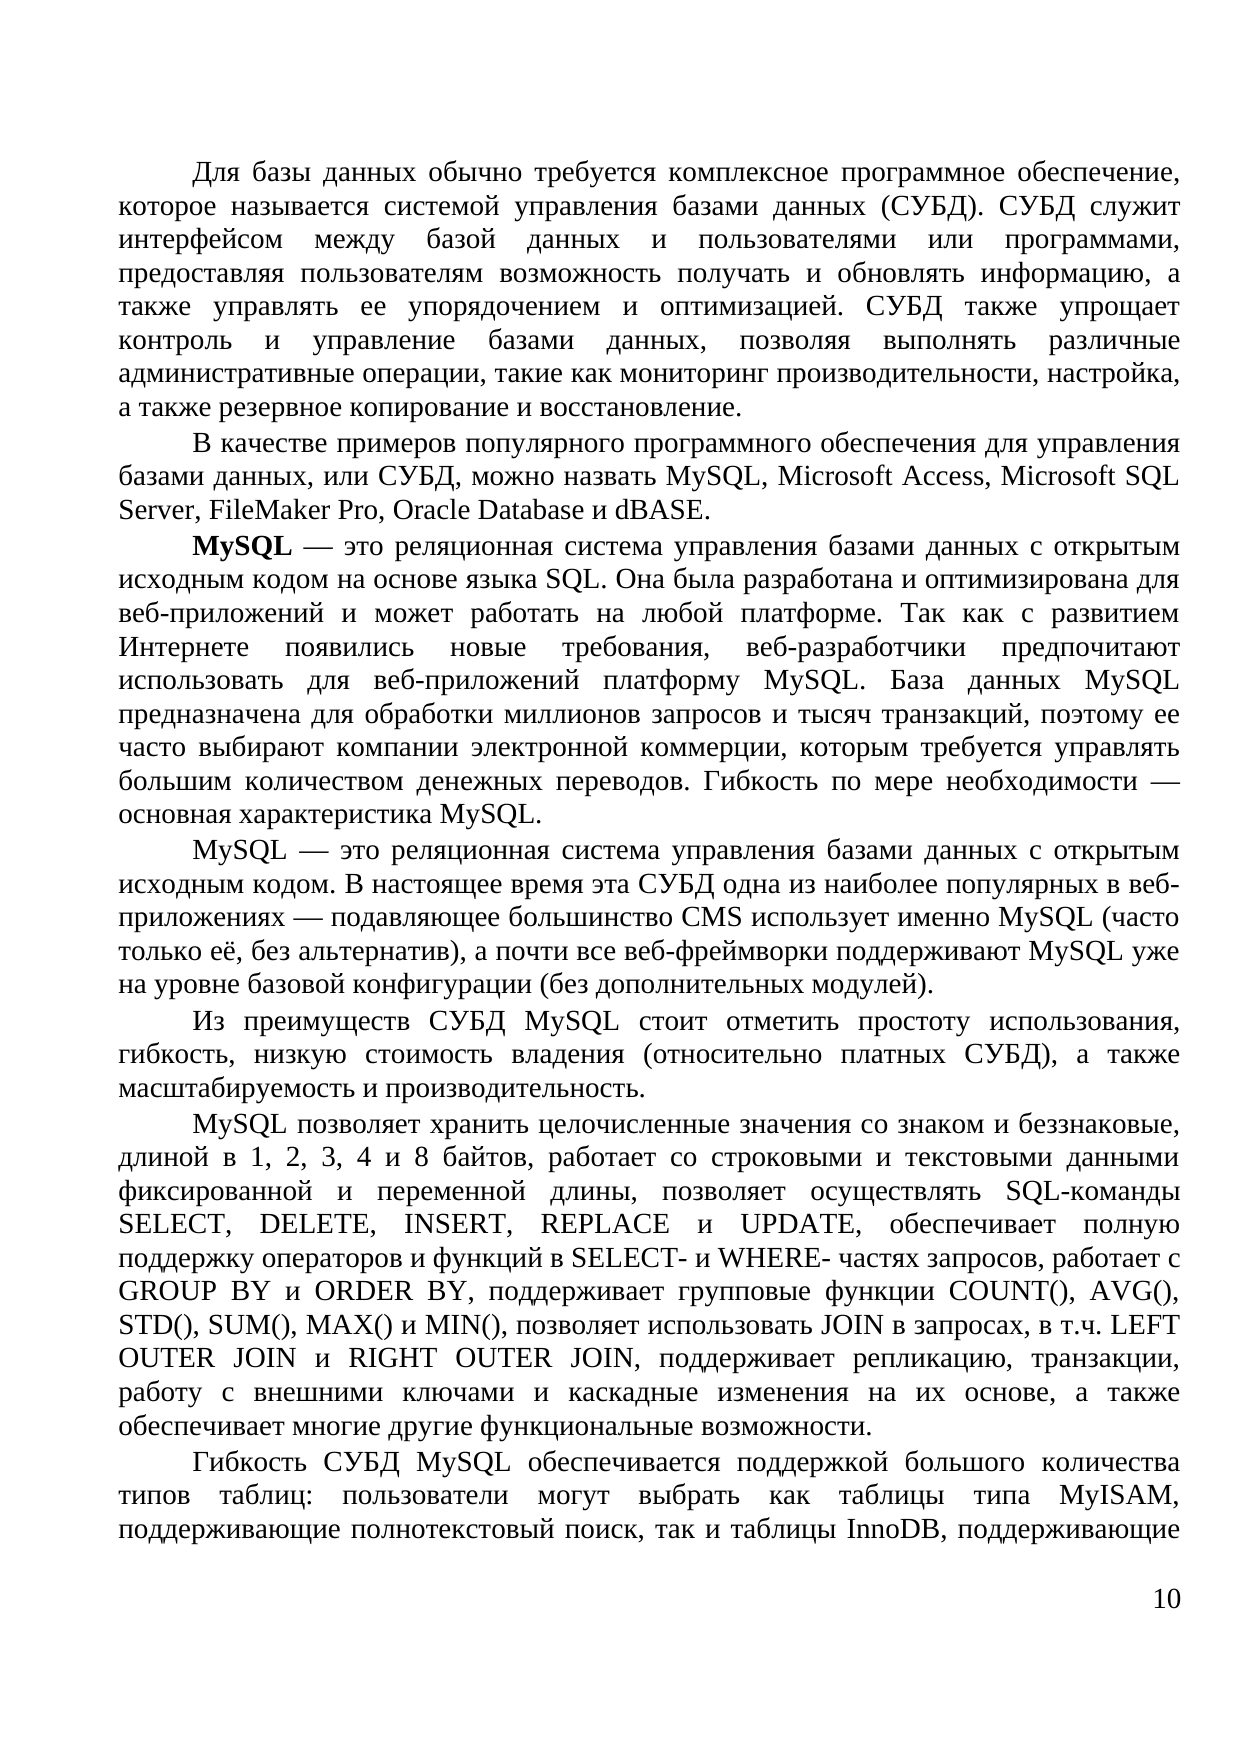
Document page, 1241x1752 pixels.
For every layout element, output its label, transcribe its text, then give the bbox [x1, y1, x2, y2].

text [118, 1444, 1181, 1544]
text В качестве примеров популярного программного обеспечения для управления базами данных, или СУБД, можно назвать MySQL, Microsoft Access, Microsoft SQL Server, FileMaker Pro, Oracle Database и dBASE. [118, 425, 1181, 526]
text MySQL позволяет хранить целочисленные значения со знаком и беззнаковые, длиной в 1, 2, 3, 4 и 8 байтов, работает со строковыми и текстовыми данными фиксированной и переменной длины, позволяет осуществлять SQL-команды SELECT, DELETE, INSERT, REPLACE и UPDATE, обеспечивает полную поддержку операторов и функций в SELECT- и WHERE- частях запросов, работает с GROUP BY и ORDER BY, поддерживает групповые функции COUNT(), AVG(), STD(), SUM(), MAX() и MIN(), позволяет использовать JOIN в запросах, в т.ч. LEFT OUTER JOIN и RIGHT OUTER JOIN, поддерживает репликацию, транзакции, работу с внешними ключами и каскадные изменения на их основе, а также обеспечивает многие другие функциональные возможности. [118, 1106, 1181, 1441]
text Из преимуществ СУБД MySQL стоит отметить простоту использования, гибкость, низкую стоимость владения (относительно платных СУБД), а также масштабируемость и производительность. [118, 1003, 1181, 1103]
text MySQL — это реляционная система управления базами данных с открытым исходным кодом на основе языка SQL. Она была разработана и оптимизирована для веб-приложений и может работать на любой платформе. Так как с развитием Интернете появились новые требования, веб-разработчики предпочитают использовать для веб-приложений платформу MySQL. База данных MySQL предназначена для обработки миллионов запросов и тысяч транзакций, поэтому ее часто выбирают компании электронной коммерции, которым требуется управлять большим количеством денежных переводов. Гибкость по мере необходимости — основная характеристика MySQL. [118, 528, 1181, 830]
text MySQL — это реляционная система управления базами данных с открытым исходным кодом. В настоящее время эта СУБД одна из наиболее популярных в веб-приложениях — подавляющее большинство CMS использует именно MySQL (часто только её, без альтернатив), а почти все веб-фреймворки поддерживают MySQL уже на уровне базовой конфигурации (без дополнительных модулей). [118, 832, 1181, 1000]
text Для базы данных обычно требуется комплексное программное обеспечение, которое называется системой управления базами данных (СУБД). СУБД служит интерфейсом между базой данных и пользователями или программами, предоставляя пользователям возможность получать и обновлять информацию, а также управлять ее упорядочением и оптимизацией. СУБД также упрощает контроль и управление базами данных, позволяя выполнять различные административные операции, такие как мониторинг производительности, настройка, а также резервное копирование и восстановление. [118, 154, 1181, 422]
